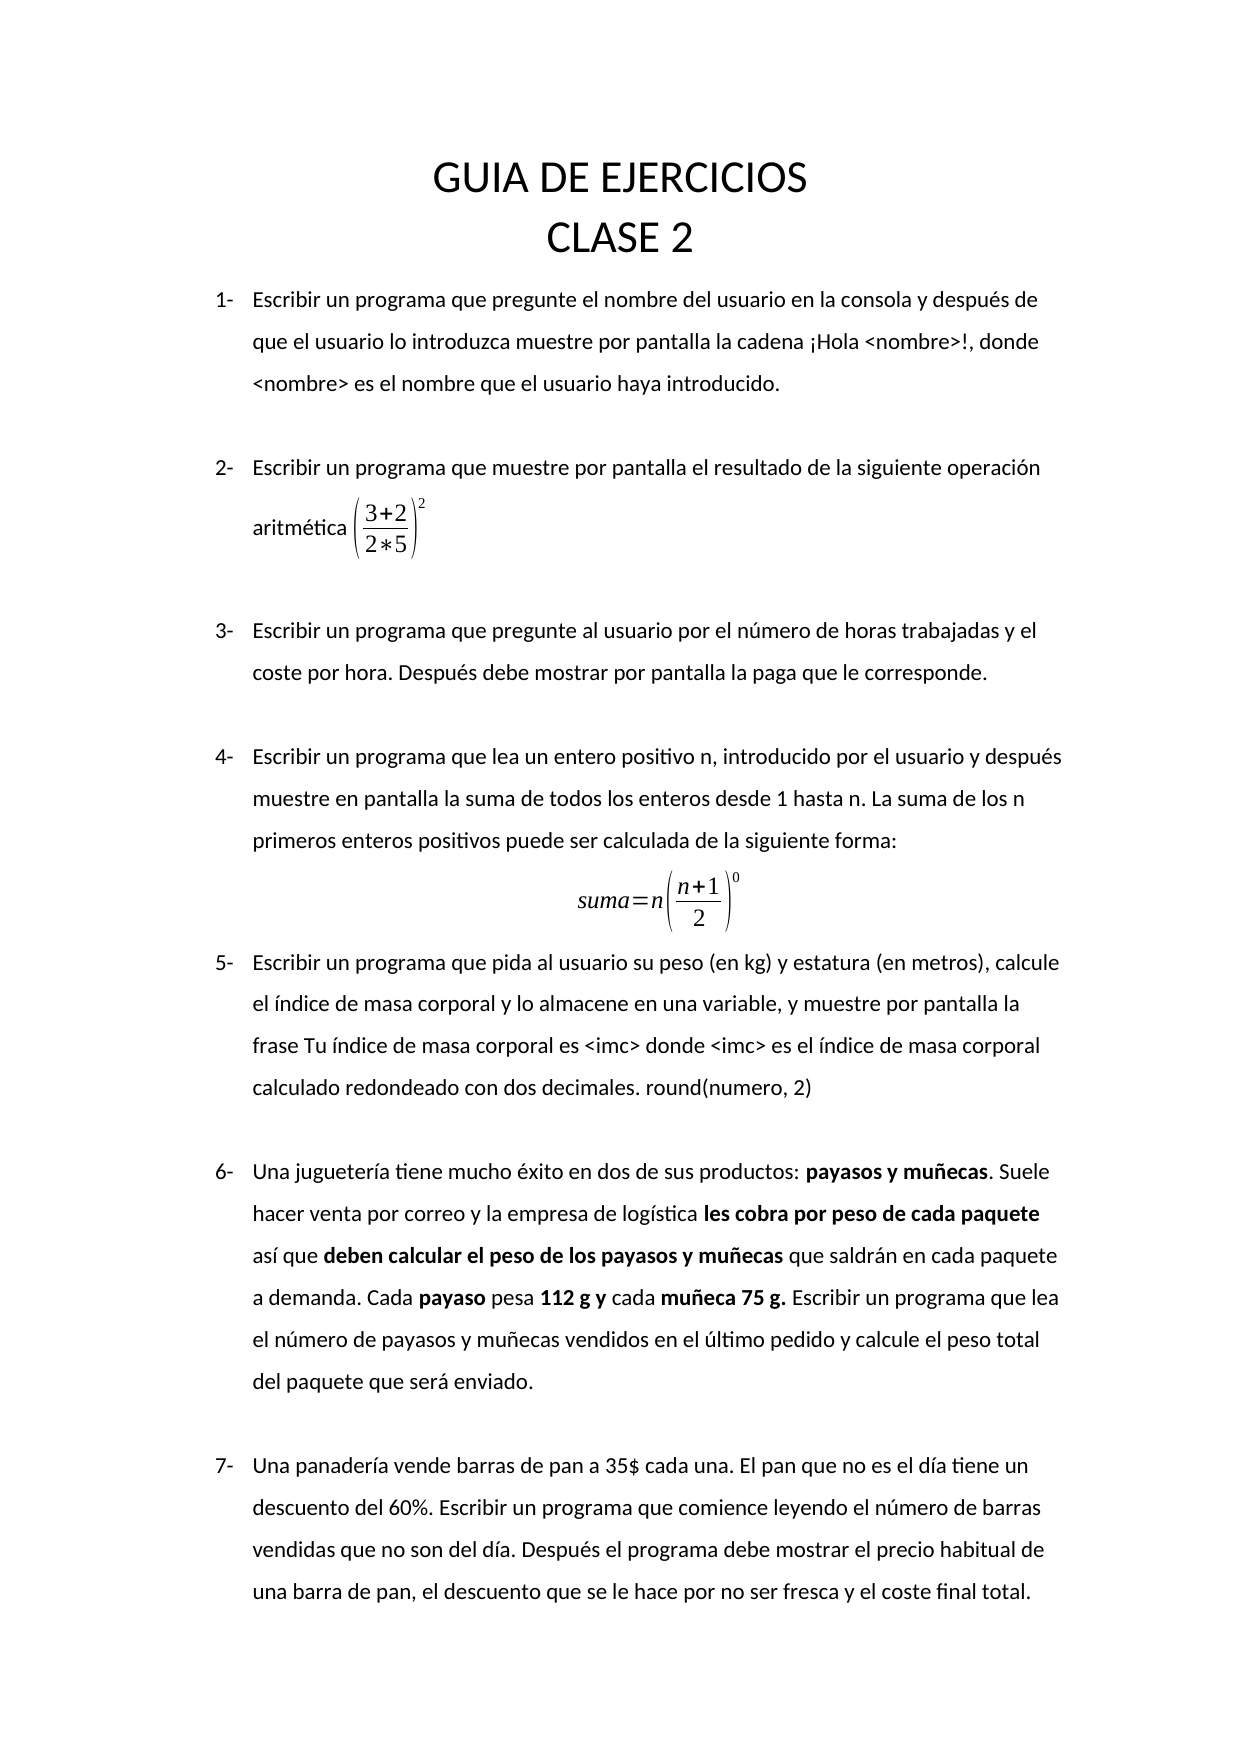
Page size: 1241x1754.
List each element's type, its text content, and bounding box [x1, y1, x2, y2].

text GUIA DE EJERCICIOS CLASE 2 [177, 148, 1063, 264]
list Una panadería vende barras de pan a 35$ cada una. El pan que no es el día tiene un descuento del 60%. Escribir un programa que comience leyendo el número de barras vendidas que no son del día. Después el programa debe mostrar el precio habitual de una barra de pan, el descuento que se le hace por no ser fresca y el coste final total. [215, 1451, 1063, 1605]
list Una juguetería tiene mucho éxito en dos de sus productos: payasos y muñecas. Suele hacer venta por correo y la empresa de logística les cobra por peso de cada paquete así que deben calcular el peso de los payasos y muñecas que saldrán en cada paquete a demanda. Cada payaso pesa 112 g y cada muñeca 75 g. Escribir un programa que lea el número de payasos y muñecas vendidos en el último pedido y calcule el peso total del paquete que será enviado. [215, 1157, 1063, 1437]
list Escribir un programa que pregunte el nombre del usuario en la consola y después de que el usuario lo introduzca muestre por pantalla la cadena ¡Hola <nombre>!, donde <nombre> es el nombre que el usuario haya introducido. [215, 285, 1063, 439]
list Escribir un programa que muestre por pantalla el resultado de la siguiente operación aritmética [215, 453, 1063, 602]
list Escribir un programa que pregunte al usuario por el número de horas trabajadas y el coste por hora. Después debe mostrar por pantalla la paga que le corresponde. [215, 616, 1063, 728]
list Escribir un programa que pida al usuario su peso (en kg) y estatura (en metros), calcule el índice de masa corporal y lo almacene en una variable, y muestre por pantalla la frase Tu índice de masa corporal es <imc> donde <imc> es el índice de masa corporal calculado redondeado con dos decimales. round(numero, 2) [215, 948, 1063, 1143]
list Escribir un programa que lea un entero positivo n, introducido por el usuario y después muestre en pantalla la suma de todos los enteros desde 1 hasta n. La suma de los n primeros enteros positivos puede ser calculada de la siguiente forma: [215, 742, 1063, 854]
